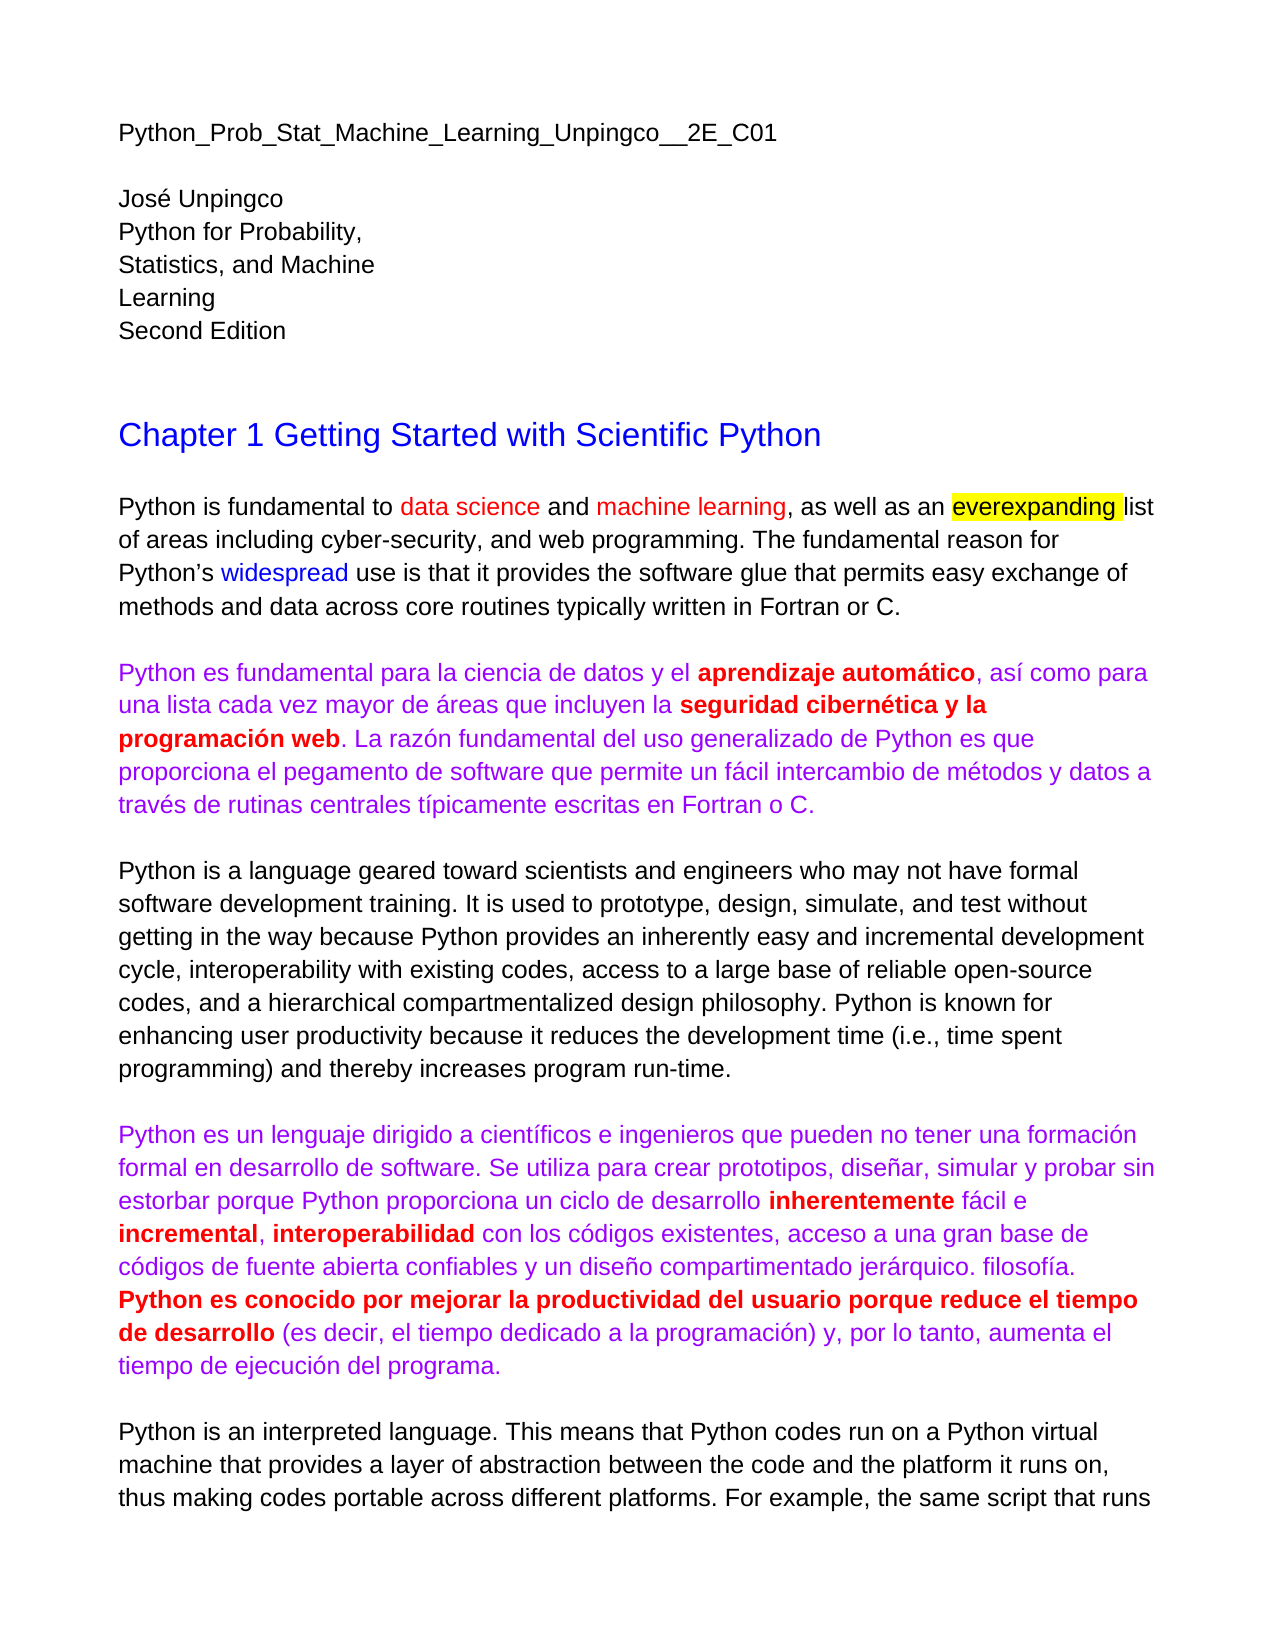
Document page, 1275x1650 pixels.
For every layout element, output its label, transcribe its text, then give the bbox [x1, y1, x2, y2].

text Python es un lenguaje dirigido a científicos e ingenieros que pueden no tener una formación formal en desarrollo de software. Se utiliza para crear prototipos, diseñar, simular y probar sin estorbar porque Python proporciona un ciclo de desarrollo inherentemente fácil e incremental, interoperabilidad con los códigos existentes, acceso a una gran base de códigos de fuente abierta confiables y un diseño compartimentado jerárquico. filosofía. Python es conocido por mejorar la productividad del usuario porque reduce el tiempo de desarrollo (es decir, el tiempo dedicado a la programación) y, por lo tanto, aumenta el tiempo de ejecución del programa. [118, 1120, 1157, 1380]
text Python is fundamental to data science and machine learning, as well as an everexpanding list of areas including cyber-security, and web programming. The fundamental reason for Python’s widespread use is that it provides the software glue that permits easy exchange of methods and data across core routines typically written in Fortran or C. [118, 492, 1157, 620]
text Python for Probability, [118, 217, 1157, 246]
text José Unpingco [118, 184, 1157, 213]
text Python_Prob_Stat_Machine_Learning_Unpingco__2E_C01 [118, 118, 1157, 147]
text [118, 1417, 1157, 1512]
text Python es fundamental para la ciencia de datos y el aprendizaje automático, así como para una lista cada vez mayor de áreas que incluyen la seguridad cibernética y la programación web. La razón fundamental del uso generalizado de Python es que proporciona el pegamento de software que permite un fácil intercambio de métodos y datos a través de rutinas centrales típicamente escritas en Fortran o C. [118, 657, 1157, 818]
text Chapter 1 Getting Started with Scientific Python [118, 415, 1157, 454]
text Statistics, and Machine [118, 250, 1157, 279]
text Learning [118, 283, 1157, 312]
text Second Edition [118, 316, 1157, 345]
text Python is a language geared toward scientists and engineers who may not have formal software development training. It is used to prototype, design, simulate, and test without getting in the way because Python provides an inherently easy and incremental development cycle, interoperability with existing codes, access to a large base of reliable open-source codes, and a hierarchical compartmentalized design philosophy. Python is known for enhancing user productivity because it reduces the development time (i.e., time spent programming) and thereby increases program run-time. [118, 856, 1157, 1082]
